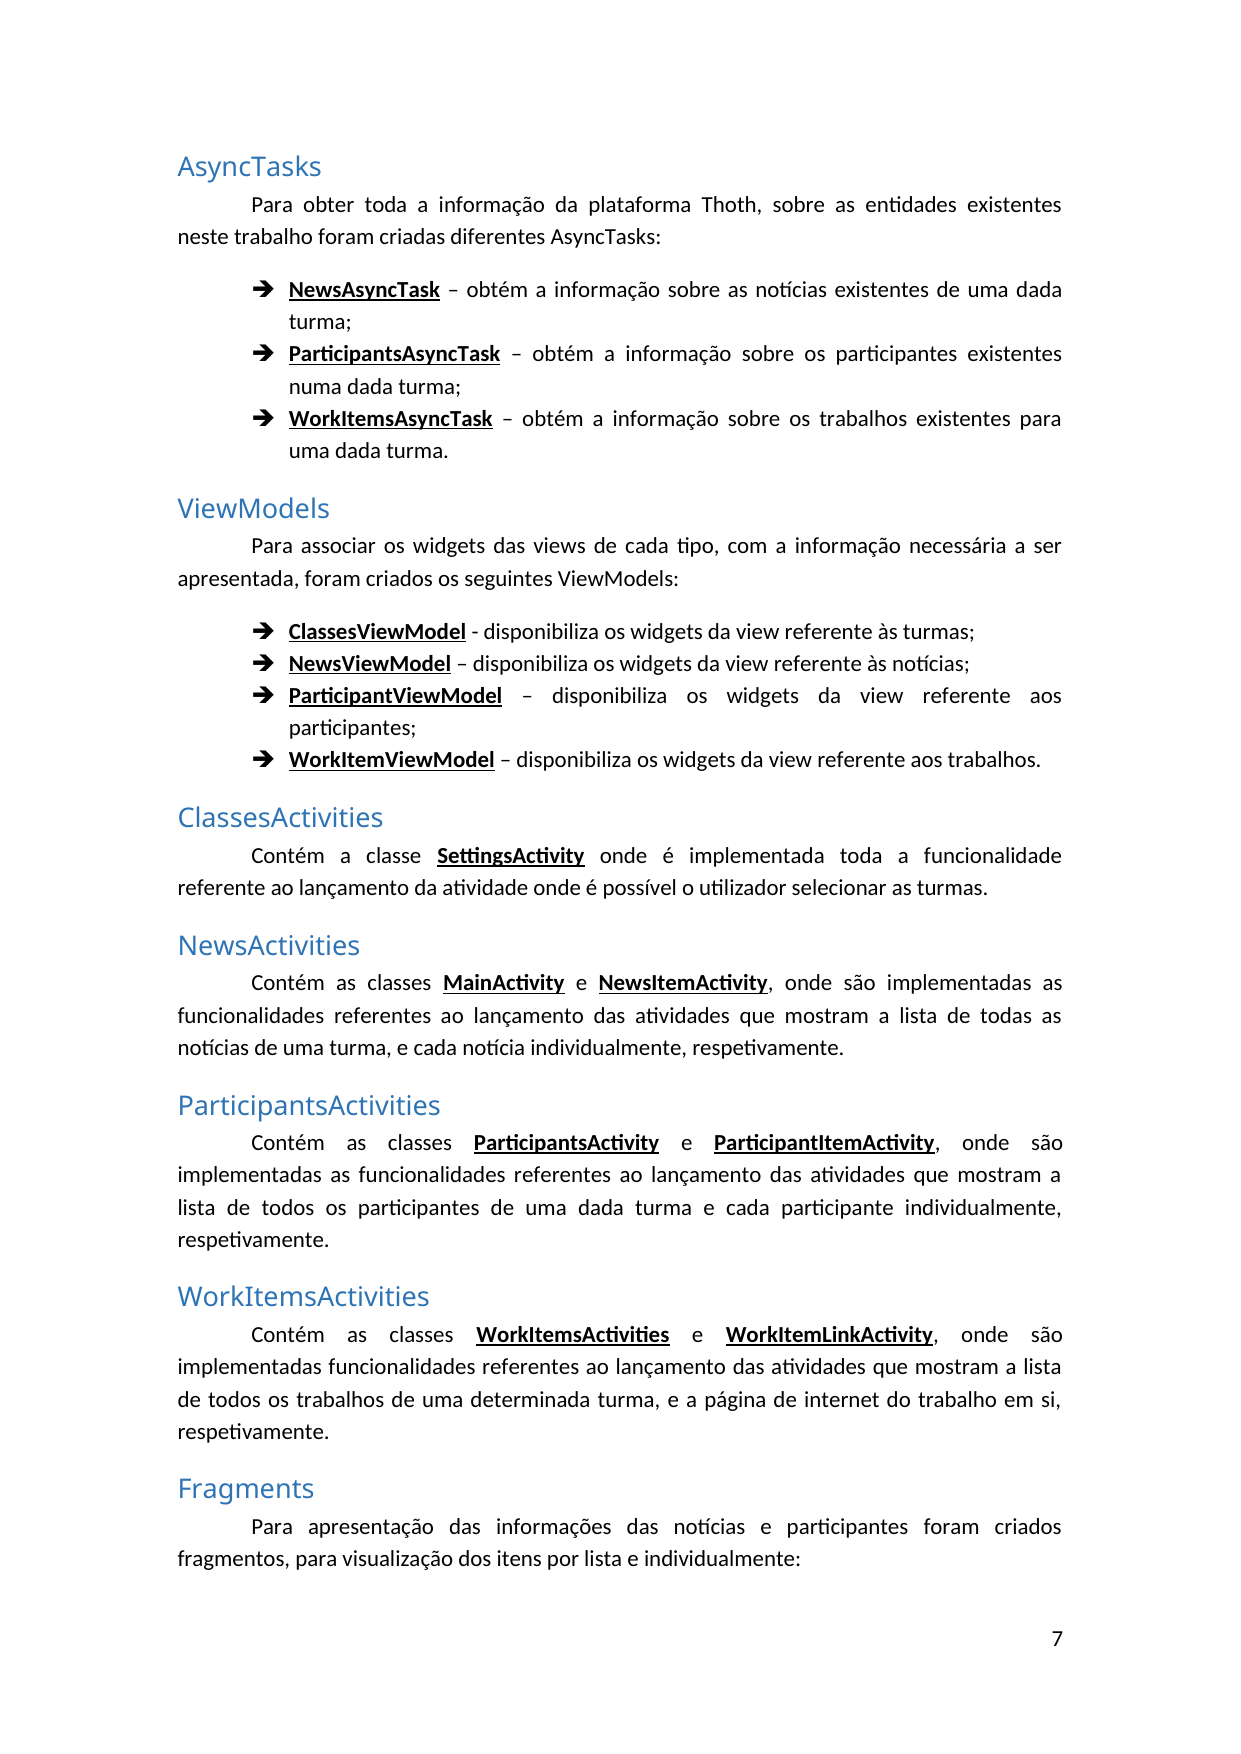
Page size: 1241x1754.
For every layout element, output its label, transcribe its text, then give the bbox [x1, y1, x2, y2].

text Contém a classe SettingsActivity onde é implementada toda a funcionalidade referente ao lançamento da atividade onde é possível o utilizador selecionar as turmas. [177, 841, 1063, 901]
subtitle ClassesActivities [177, 798, 1063, 835]
list WorkItemViewModel – disponibiliza os widgets da view referente aos trabalhos. [251, 746, 1063, 773]
text Para obter toda a informação da plataforma Thoth, sobre as entidades existentes neste trabalho foram criadas diferentes AsyncTasks: [177, 190, 1063, 250]
text Contém as classes WorkItemsActivities e WorkItemLinkActivity, onde são implementadas funcionalidades referentes ao lançamento das atividades que mostram a lista de todos os trabalhos de uma determinada turma, e a página de internet do trabalho em si, respetivamente. [177, 1320, 1063, 1445]
list NewsViewModel – disponibiliza os widgets da view referente às notícias; [251, 649, 1063, 677]
list ParticipantViewModel – disponibiliza os widgets da view referente aos participantes; [251, 681, 1063, 741]
text Para associar os widgets das views de cada tipo, com a informação necessária a ser apresentada, foram criados os seguintes ViewModels: [177, 532, 1063, 592]
subtitle ParticipantsActivities [177, 1086, 1063, 1123]
text Contém as classes ParticipantsActivity e ParticipantItemActivity, onde são implementadas as funcionalidades referentes ao lançamento das atividades que mostram a lista de todos os participantes de uma dada turma e cada participante individualmente, respetivamente. [177, 1128, 1063, 1253]
subtitle NewsActivities [177, 926, 1063, 963]
subtitle Fragments [177, 1470, 1063, 1507]
list ParticipantsAsyncTask – obtém a informação sobre os participantes existentes numa dada turma; [251, 339, 1063, 400]
list ClassesViewModel - disponibiliza os widgets da view referente às turmas; [251, 617, 1063, 645]
subtitle AsyncTasks [177, 148, 1063, 184]
subtitle ViewModels [177, 489, 1063, 526]
list NewsAsyncTask – obtém a informação sobre as notícias existentes de uma dada turma; [251, 275, 1063, 335]
subtitle WorkItemsActivities [177, 1278, 1063, 1315]
list WorkItemsAsyncTask – obtém a informação sobre os trabalhos existentes para uma dada turma. [251, 404, 1063, 464]
text Contém as classes MainActivity e NewsItemActivity, onde são implementadas as funcionalidades referentes ao lançamento das atividades que mostram a lista de todas as notícias de uma turma, e cada notícia individualmente, respetivamente. [177, 968, 1063, 1061]
text Para apresentação das informações das notícias e participantes foram criados fragmentos, para visualização dos itens por lista e individualmente: [177, 1512, 1063, 1572]
